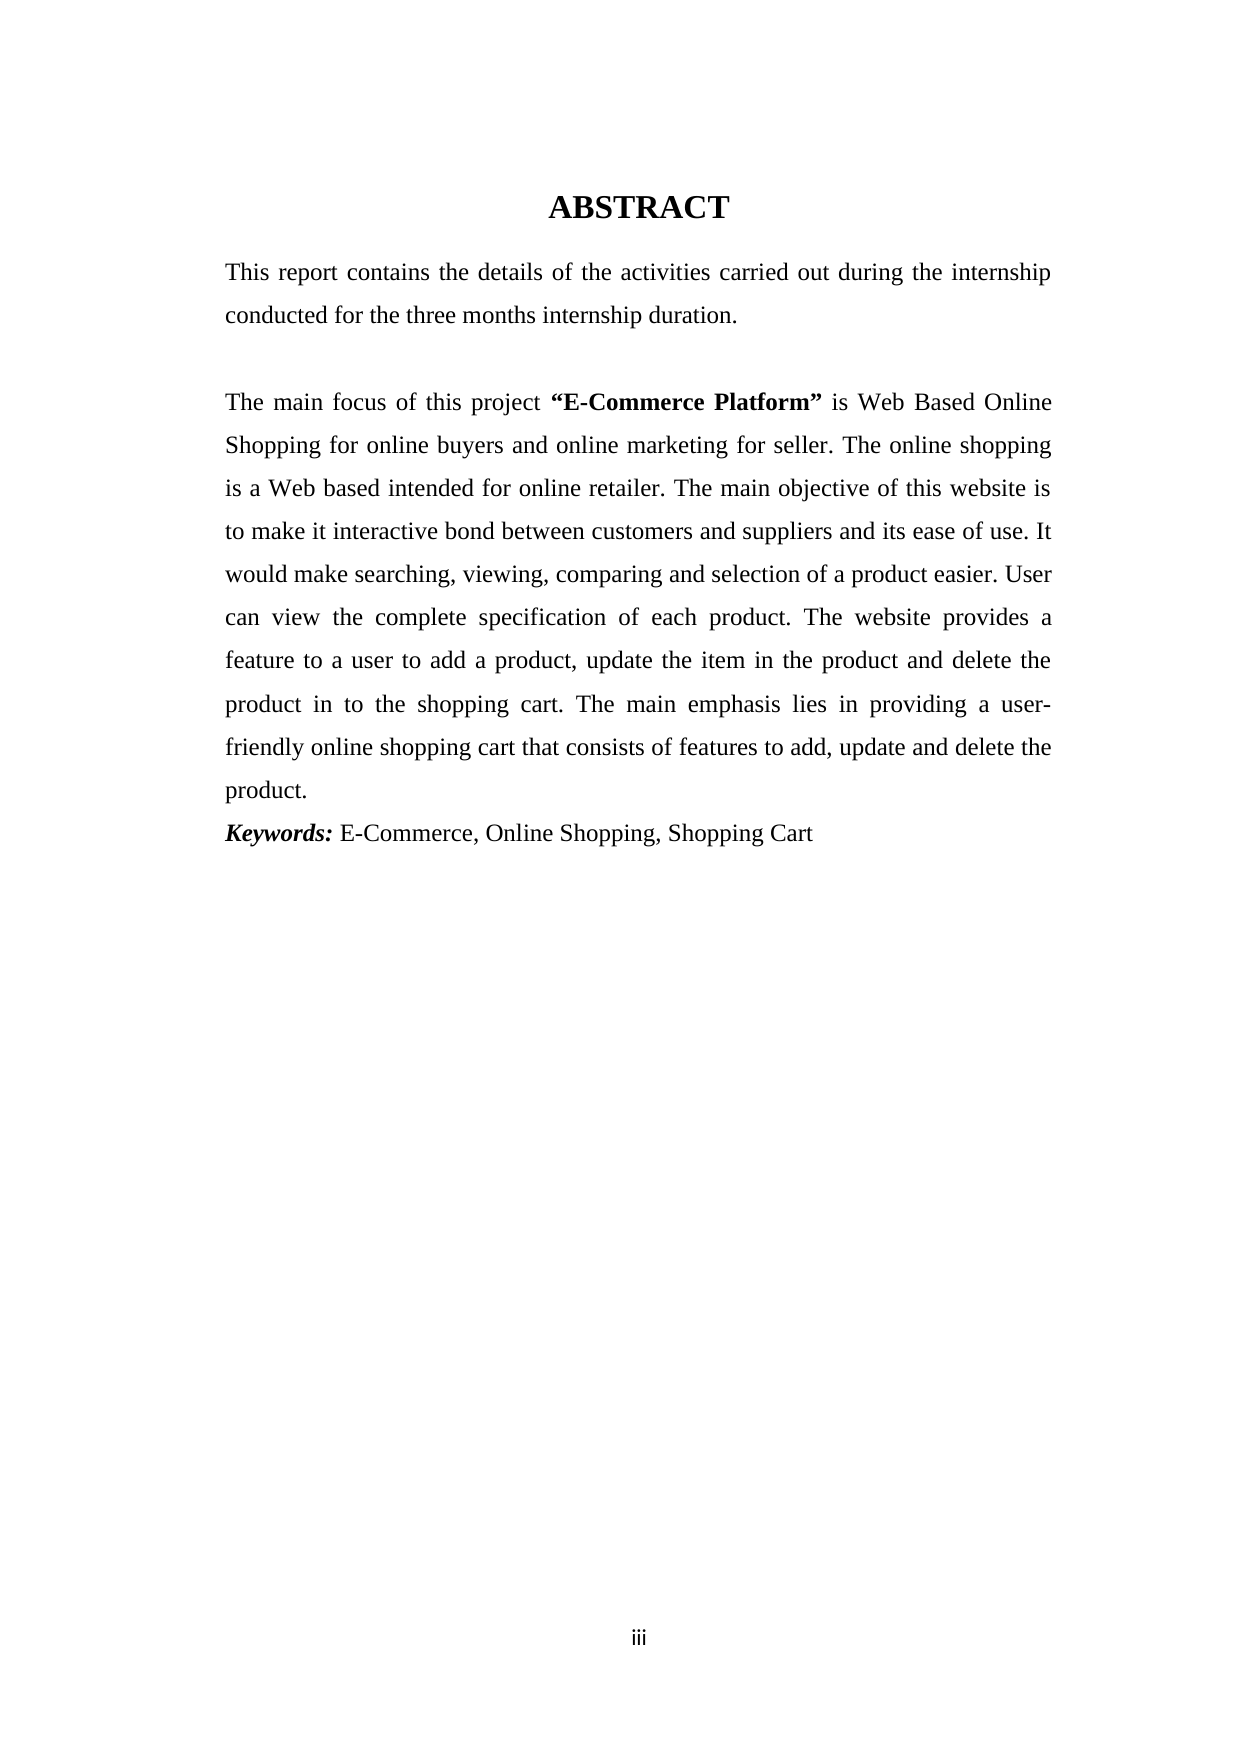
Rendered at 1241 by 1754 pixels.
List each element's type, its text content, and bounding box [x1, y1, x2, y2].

text Keywords: E-Commerce, Online Shopping, Shopping Cart [225, 818, 1053, 847]
text The main focus of this project “E-Commerce Platform” is Web Based Online Shopping for online buyers and online marketing for seller. The online shopping is a Web based intended for online retailer. The main objective of this website is to make it interactive bond between customers and suppliers and its ease of use. It would make searching, viewing, comparing and selection of a product easier. User can view the complete specification of each product. The website provides a feature to a user to add a product, update the item in the product and delete the product in to the shopping cart. The main emphasis lies in providing a user-friendly online shopping cart that consists of features to add, update and delete the product. [225, 387, 1053, 804]
subtitle ABSTRACT [225, 187, 1053, 226]
text This report contains the details of the activities carried out during the internship conducted for the three months internship duration. [225, 257, 1053, 329]
